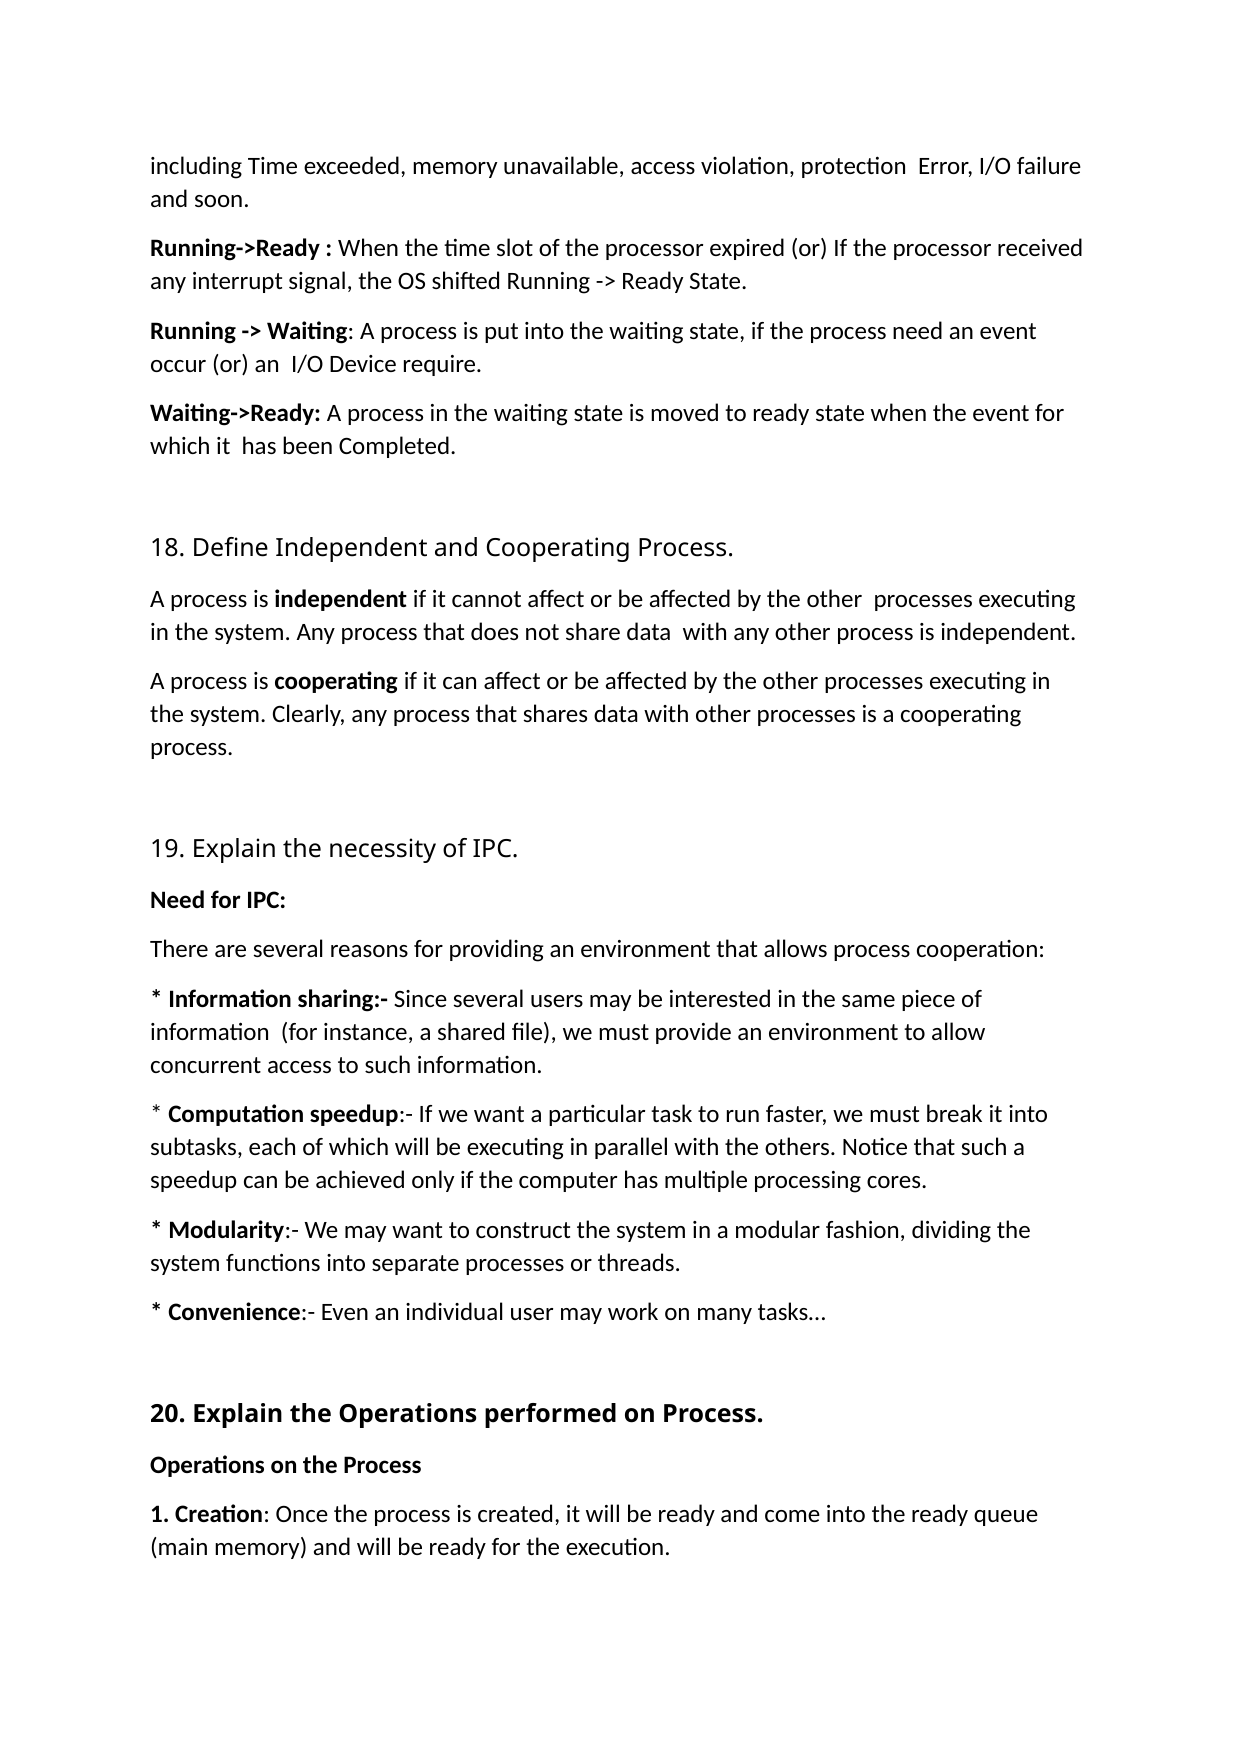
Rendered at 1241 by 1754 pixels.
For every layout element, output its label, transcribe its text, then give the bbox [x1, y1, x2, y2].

text A process is independent if it cannot affect or be affected by the other processes executing in the system. Any process that does not share data with any other process is independent. [150, 583, 1090, 646]
text Waiting->Ready: A process in the waiting state is moved to ready state when the event for which it has been Completed. [150, 397, 1090, 461]
text * Modularity:- We may want to construct the system in a modular fashion, dividing the system functions into separate processes or threads. [150, 1214, 1090, 1277]
text * Information sharing:- Since several users may be interested in the same piece of information (for instance, a shared file), we must provide an environment to allow concurrent access to such information. [150, 983, 1090, 1079]
text Operations on the Process [150, 1449, 1090, 1479]
text There are several reasons for providing an environment that allows process cooperation: [150, 933, 1090, 964]
text 1. Creation: Once the process is created, it will be ready and come into the ready queue (main memory) and will be ready for the execution. [150, 1499, 1090, 1562]
text A process is cooperating if it can affect or be affected by the other processes executing in the system. Clearly, any process that shares data with other processes is a cooperating process. [150, 666, 1090, 762]
text Running->Ready : When the time slot of the processor expired (or) If the processor received any interrupt signal, the OS shifted Running -> Ready State. [150, 232, 1090, 296]
text 19. Explain the necessity of IPC. [150, 831, 1090, 864]
text * Convenience:- Even an individual user may work on many tasks… [150, 1296, 1090, 1327]
text Need for IPC: [150, 884, 1090, 914]
text * Computation speedup:- If we want a particular task to run faster, we must break it into subtasks, each of which will be executing in parallel with the others. Notice that such a speedup can be achieved only if the computer has multiple processing cores. [150, 1098, 1090, 1195]
text 18. Define Independent and Cooperating Process. [150, 529, 1090, 564]
text 20. Explain the Operations performed on Process. [150, 1396, 1090, 1430]
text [150, 150, 1090, 213]
text Running -> Waiting: A process is put into the waiting state, if the process need an event occur (or) an I/O Device require. [150, 315, 1090, 378]
